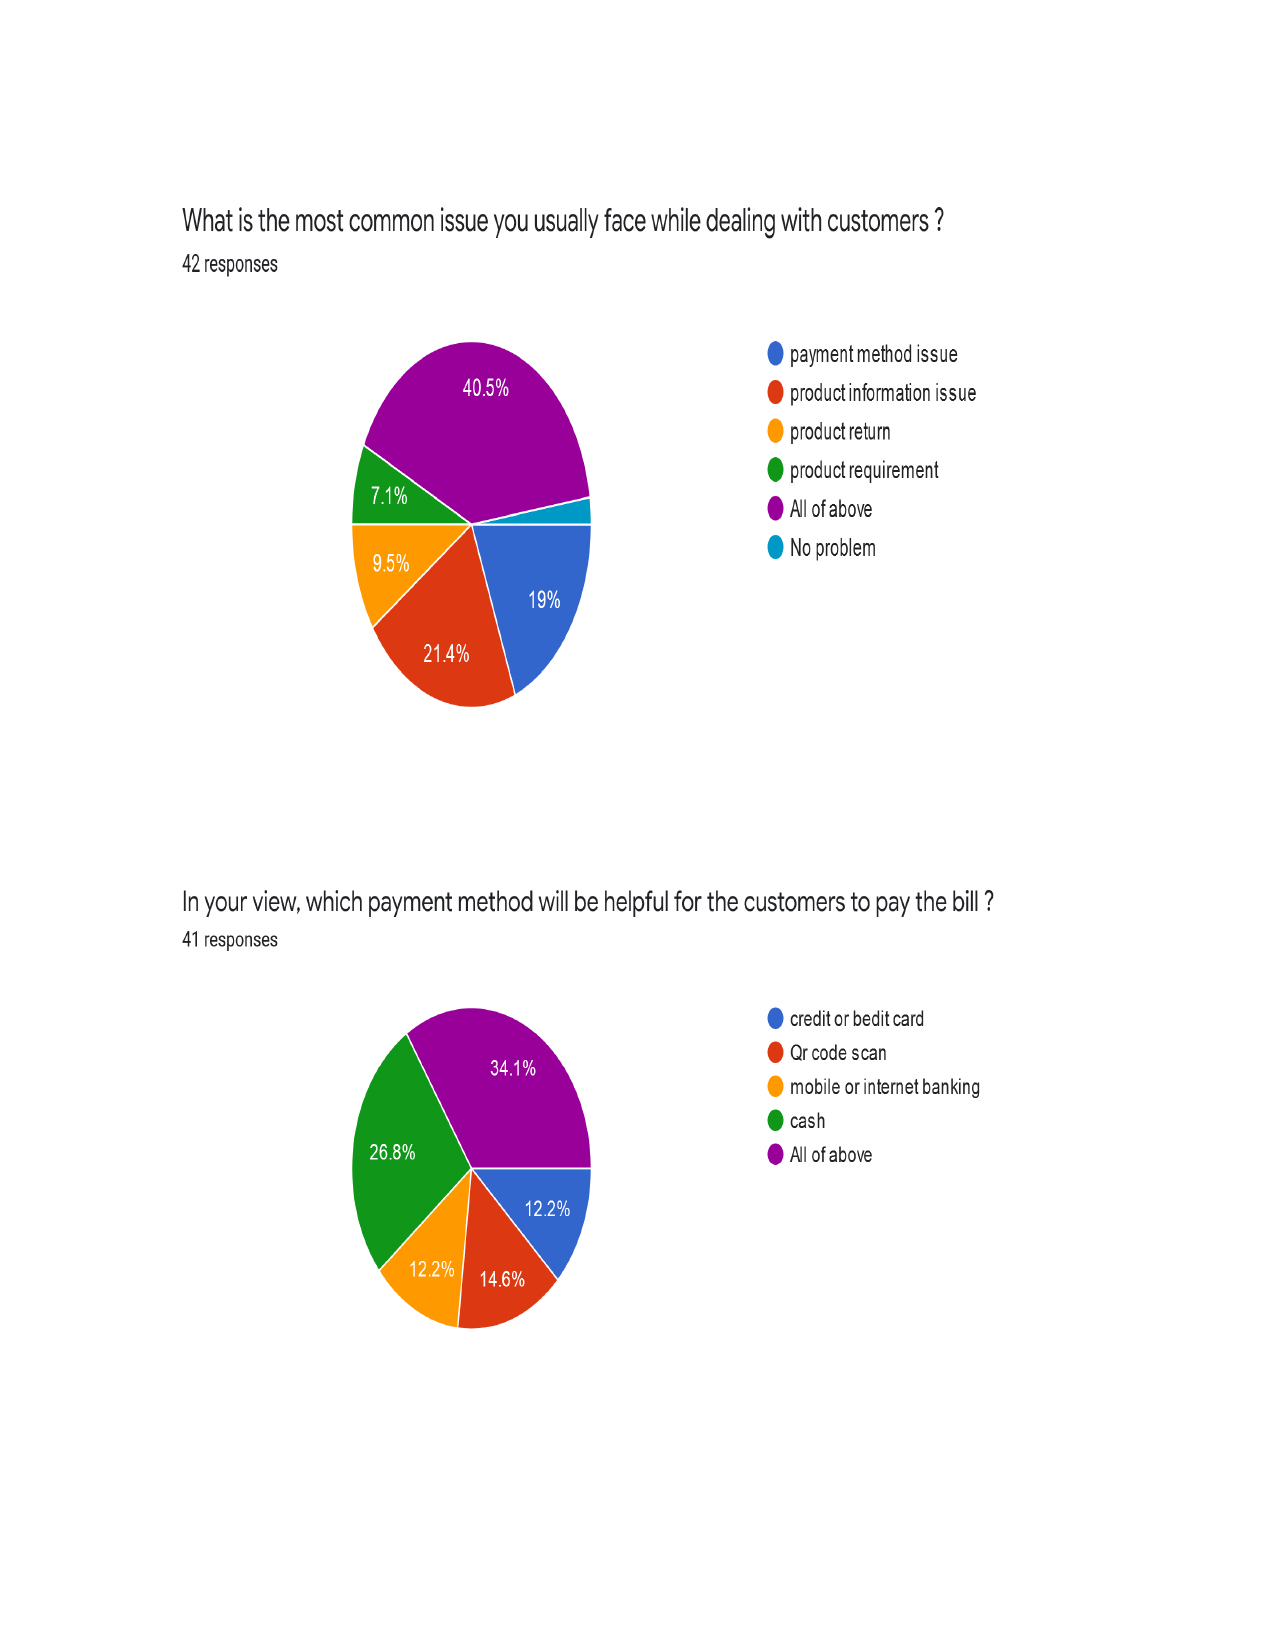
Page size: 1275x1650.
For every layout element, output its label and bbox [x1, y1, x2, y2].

picture [150, 840, 1125, 1390]
picture [150, 150, 1125, 777]
